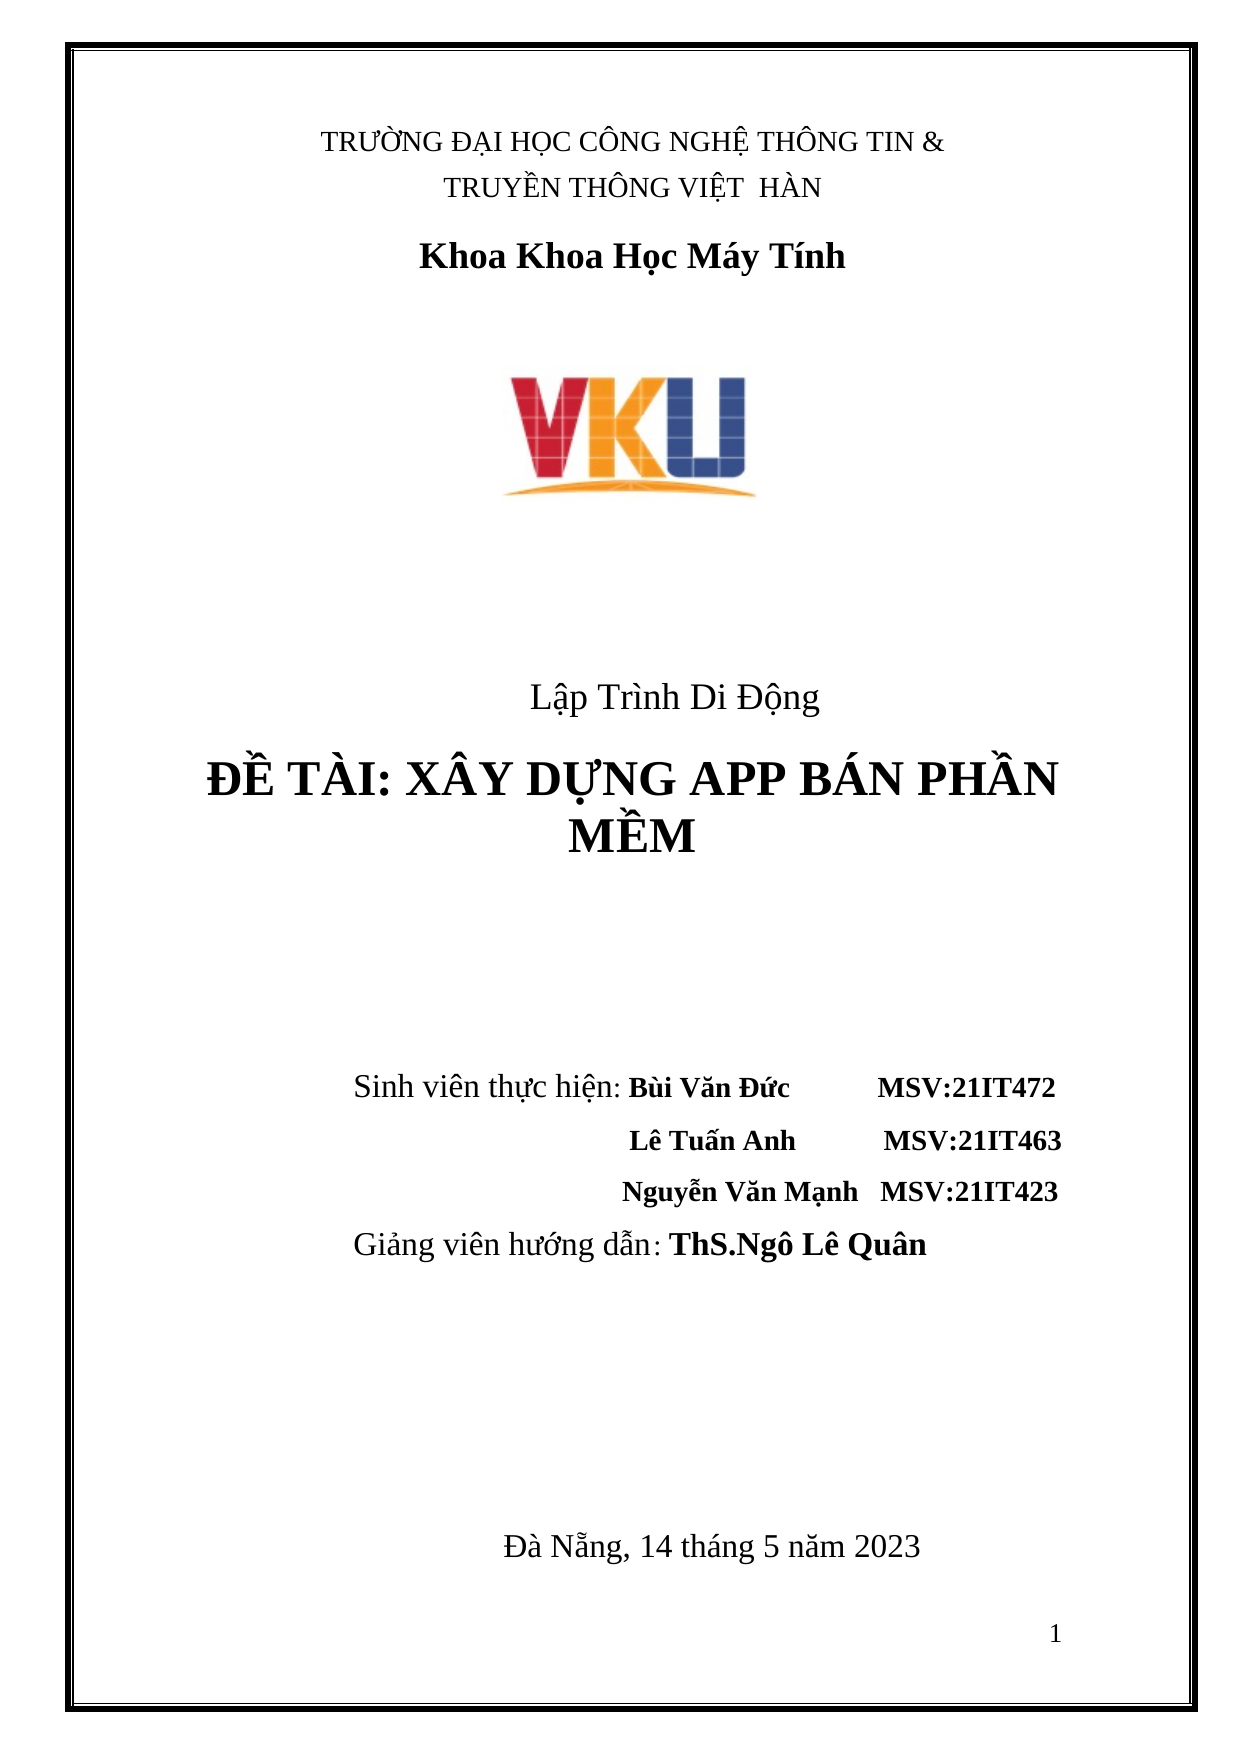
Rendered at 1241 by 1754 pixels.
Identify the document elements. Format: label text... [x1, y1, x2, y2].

text Lập Trình Di Động [203, 674, 1062, 717]
text Đà Nẵng, 14 tháng 5 năm 2023 [428, 1526, 1062, 1564]
text TRUYỀN THÔNG VIỆT HÀN [203, 171, 1062, 204]
text Nguyễn Văn Mạnh MSV:21IT423 [469, 1174, 1062, 1207]
text TRƯỜNG ĐẠI HỌC CÔNG NGHỆ THÔNG TIN & [203, 124, 1062, 158]
picture [501, 365, 757, 507]
text ĐỀ TÀI: XÂY DỰNG APP BÁN PHẦN MỀM [203, 748, 1062, 863]
text Giảng viên hướng dẫn : ThS.Ngô Lê Quân [353, 1224, 1062, 1262]
text Sinh viên thực hiện: Bùi Văn Đức MSV:21IT472 [353, 1066, 1062, 1104]
text Lê Tuấn Anh MSV:21IT463 [469, 1123, 1062, 1157]
text Khoa Khoa Học Máy Tính [203, 233, 1062, 276]
